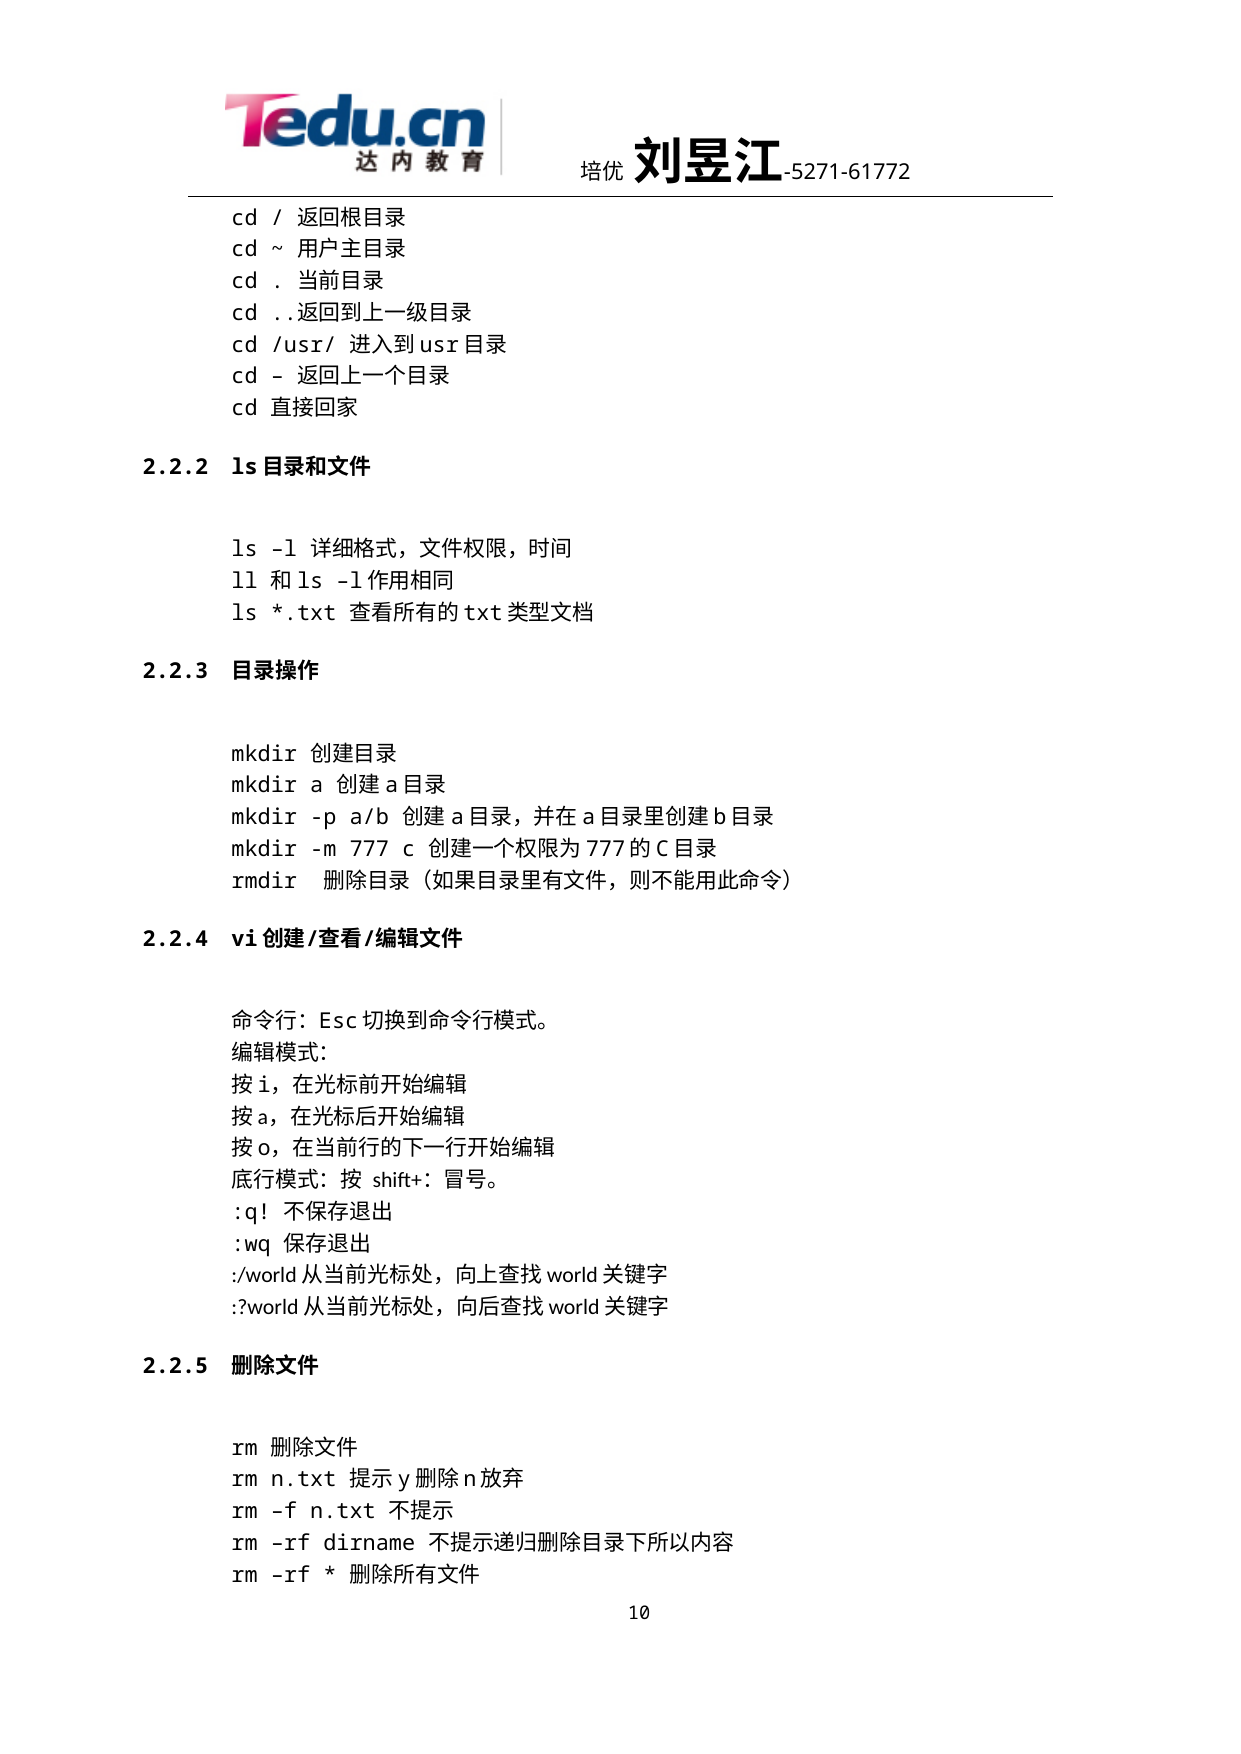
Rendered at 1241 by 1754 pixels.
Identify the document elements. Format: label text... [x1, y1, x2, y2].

text cd /usr/ 进入到usr目录 [187, 327, 1053, 358]
text ls –l 详细格式，文件权限，时间 [187, 531, 1053, 563]
subtitle 删除文件 [142, 1348, 1053, 1379]
text 按o，在当前行的下一行开始编辑 [187, 1130, 1053, 1162]
text rm 删除文件 [187, 1430, 1053, 1461]
text :q! 不保存退出 [187, 1194, 1053, 1226]
text cd ..返回到上一级目录 [187, 295, 1053, 327]
subtitle 目录操作 [142, 653, 1053, 685]
text cd ~ 用户主目录 [187, 231, 1053, 263]
text rm –f n.txt 不提示 [187, 1493, 1053, 1525]
text ll 和ls –l作用相同 [187, 563, 1053, 595]
text :wq 保存退出 [187, 1226, 1053, 1257]
text 编辑模式： [187, 1035, 1053, 1067]
text ls *.txt 查看所有的txt类型文档 [187, 595, 1053, 626]
text 按i，在光标前开始编辑 [187, 1067, 1053, 1099]
subtitle vi创建/查看/编辑文件 [142, 921, 1053, 953]
subtitle ls目录和文件 [142, 449, 1053, 481]
text mkdir -m 777 c 创建一个权限为777的C目录 [187, 831, 1053, 863]
text rmdir 删除目录（如果目录里有文件，则不能用此命令） [187, 863, 1053, 894]
text rm n.txt 提示y删除n放弃 [187, 1461, 1053, 1493]
text :?world 从当前光标处，向后查找world关键字 [187, 1289, 1053, 1321]
text mkdir a 创建 a目录 [187, 767, 1053, 799]
text rm –rf * 删除所有文件 [187, 1557, 1053, 1588]
text cd / 返回根目录 [187, 200, 1053, 231]
text cd 直接回家 [187, 390, 1053, 422]
text rm –rf dirname 不提示递归删除目录下所以内容 [187, 1525, 1053, 1557]
text mkdir -p a/b 创建 a目录，并在a目录里创建b目录 [187, 799, 1053, 831]
text :/world 从当前光标处，向上查找world关键字 [187, 1257, 1053, 1289]
text mkdir 创建目录 [187, 736, 1053, 767]
text cd – 返回上一个目录 [187, 358, 1053, 390]
text 按a，在光标后开始编辑 [187, 1099, 1053, 1130]
text 命令行：Esc切换到命令行模式。 [187, 1003, 1053, 1035]
text cd . 当前目录 [187, 263, 1053, 295]
text 底行模式：按 shift+：冒号。 [187, 1162, 1053, 1194]
picture [225, 88, 507, 180]
